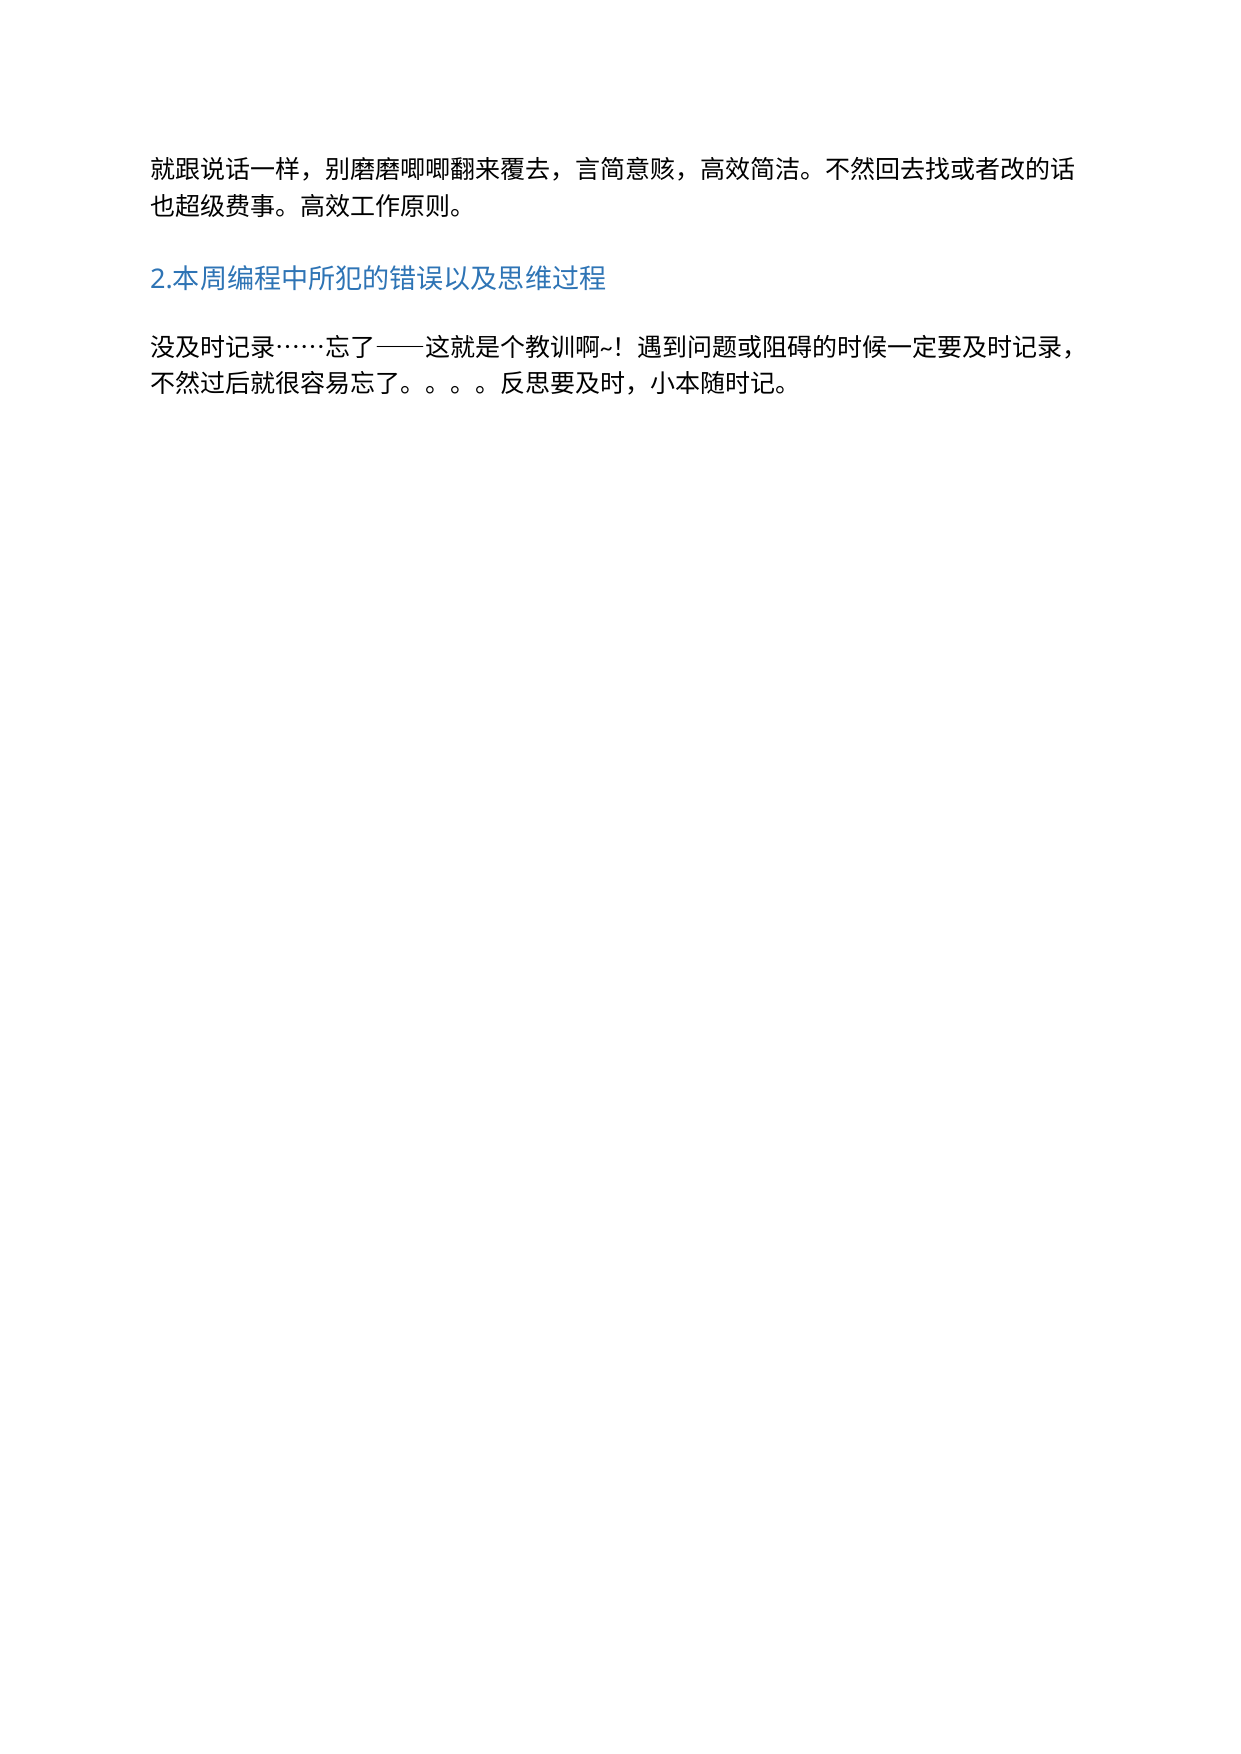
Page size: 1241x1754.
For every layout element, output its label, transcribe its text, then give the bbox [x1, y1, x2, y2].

subtitle 2.本周编程中所犯的错误以及思维过程 [150, 257, 1090, 297]
text 就跟说话一样，别磨磨唧唧翻来覆去，言简意赅，高效简洁。不然回去找或者改的话也超级费事。高效工作原则。 [150, 150, 1090, 222]
text 没及时记录……忘了——这就是个教训啊~！遇到问题或阻碍的时候一定要及时记录，不然过后就很容易忘了。。。。反思要及时，小本随时记。 [150, 327, 1090, 399]
